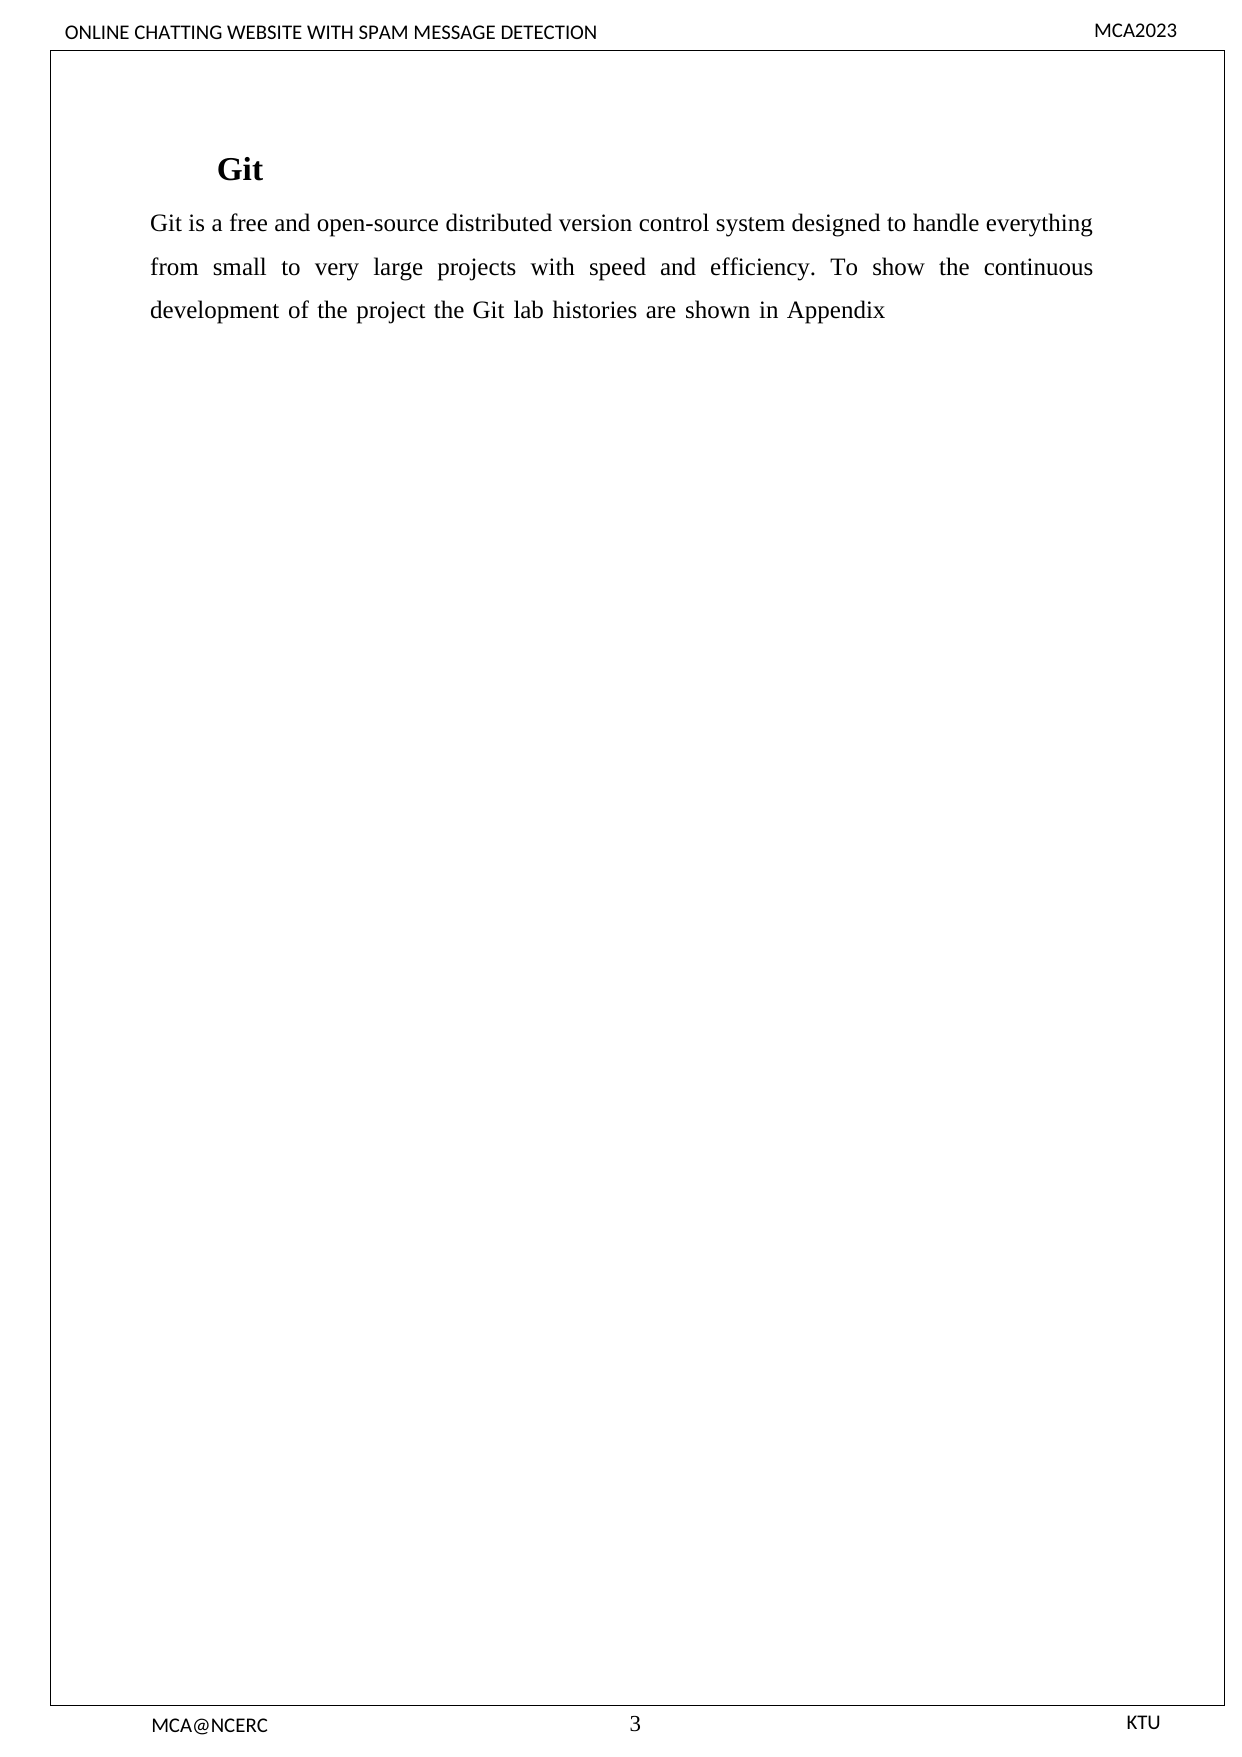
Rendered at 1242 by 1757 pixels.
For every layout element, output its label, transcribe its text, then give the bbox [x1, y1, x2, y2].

subtitle Git [150, 149, 1224, 188]
text Git is a free and open-source distributed version control system designed to handle everything from small to very large projects with speed and efficiency. To show the continuous development of the project the Git lab histories are shown in Appendix [150, 208, 1093, 324]
